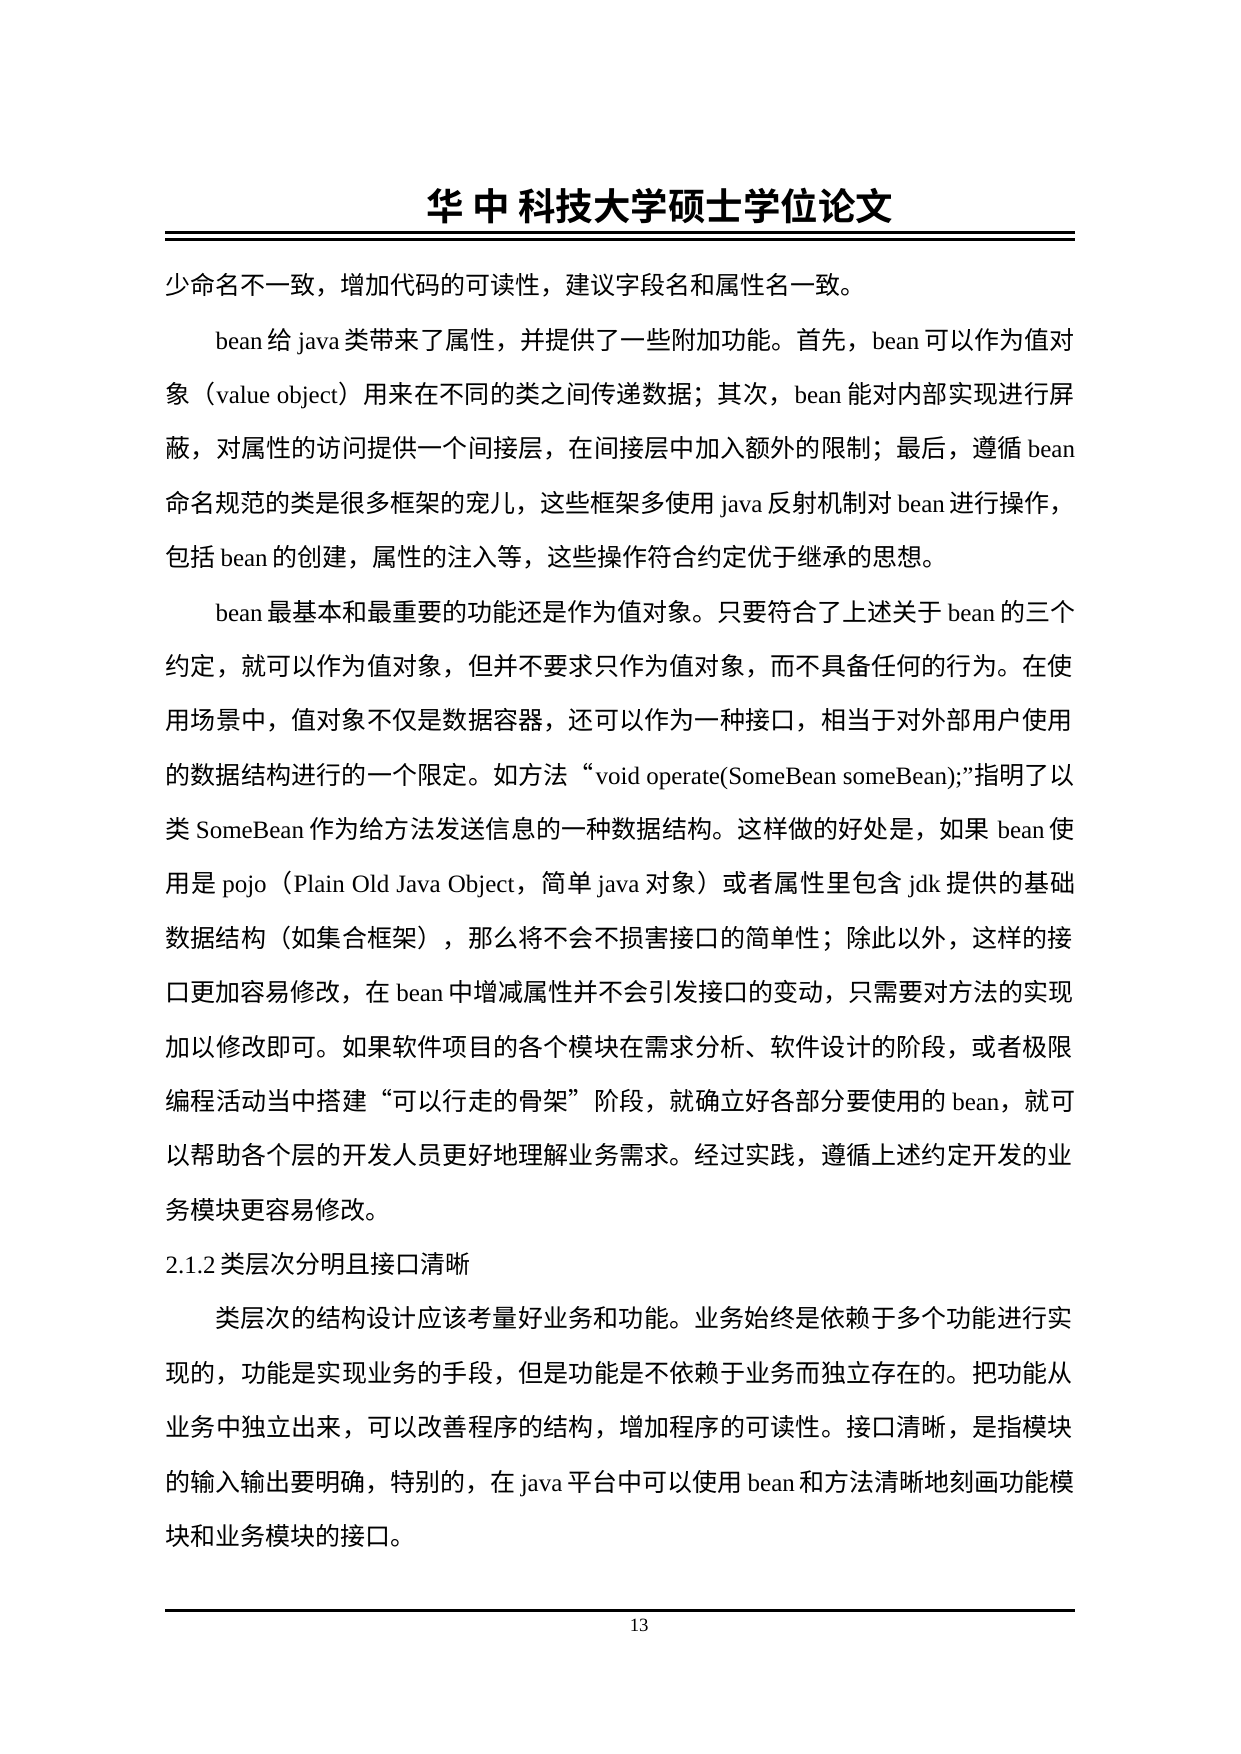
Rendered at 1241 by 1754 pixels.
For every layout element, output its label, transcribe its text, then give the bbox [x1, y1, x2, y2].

subtitle 2.1.2类层次分明且接口清晰 [165, 1244, 1075, 1281]
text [165, 266, 1075, 302]
text bean给java类带来了属性，并提供了一些附加功能。首先，bean可以作为值对象（value object）用来在不同的类之间传递数据；其次，bean能对内部实现进行屏蔽，对属性的访问提供一个间接层，在间接层中加入额外的限制；最后，遵循bean命名规范的类是很多框架的宠儿，这些框架多使用java反射机制对bean进行操作，包括bean的创建，属性的注入等，这些操作符合约定优于继承的思想。 [165, 320, 1075, 574]
text bean最基本和最重要的功能还是作为值对象。只要符合了上述关于bean的三个约定，就可以作为值对象，但并不要求只作为值对象，而不具备任何的行为。在使用场景中，值对象不仅是数据容器，还可以作为一种接口，相当于对外部用户使用的数据结构进行的一个限定。如方法“void operate(SomeBean someBean);”指明了以类SomeBean作为给方法发送信息的一种数据结构。这样做的好处是，如果bean使用是pojo（Plain Old Java Object，简单java对象）或者属性里包含jdk提供的基础数据结构（如集合框架），那么将不会不损害接口的简单性；除此以外，这样的接口更加容易修改，在bean中增减属性并不会引发接口的变动，只需要对方法的实现加以修改即可。如果软件项目的各个模块在需求分析、软件设计的阶段，或者极限编程活动当中搭建“可以行走的骨架”阶段，就确立好各部分要使用的bean，就可以帮助各个层的开发人员更好地理解业务需求。经过实践，遵循上述约定开发的业务模块更容易修改。 [165, 592, 1075, 1226]
text 类层次的结构设计应该考量好业务和功能。业务始终是依赖于多个功能进行实现的，功能是实现业务的手段，但是功能是不依赖于业务而独立存在的。把功能从业务中独立出来，可以改善程序的结构，增加程序的可读性。接口清晰，是指模块的输入输出要明确，特别的，在java平台中可以使用bean和方法清晰地刻画功能模块和业务模块的接口。 [165, 1299, 1075, 1553]
